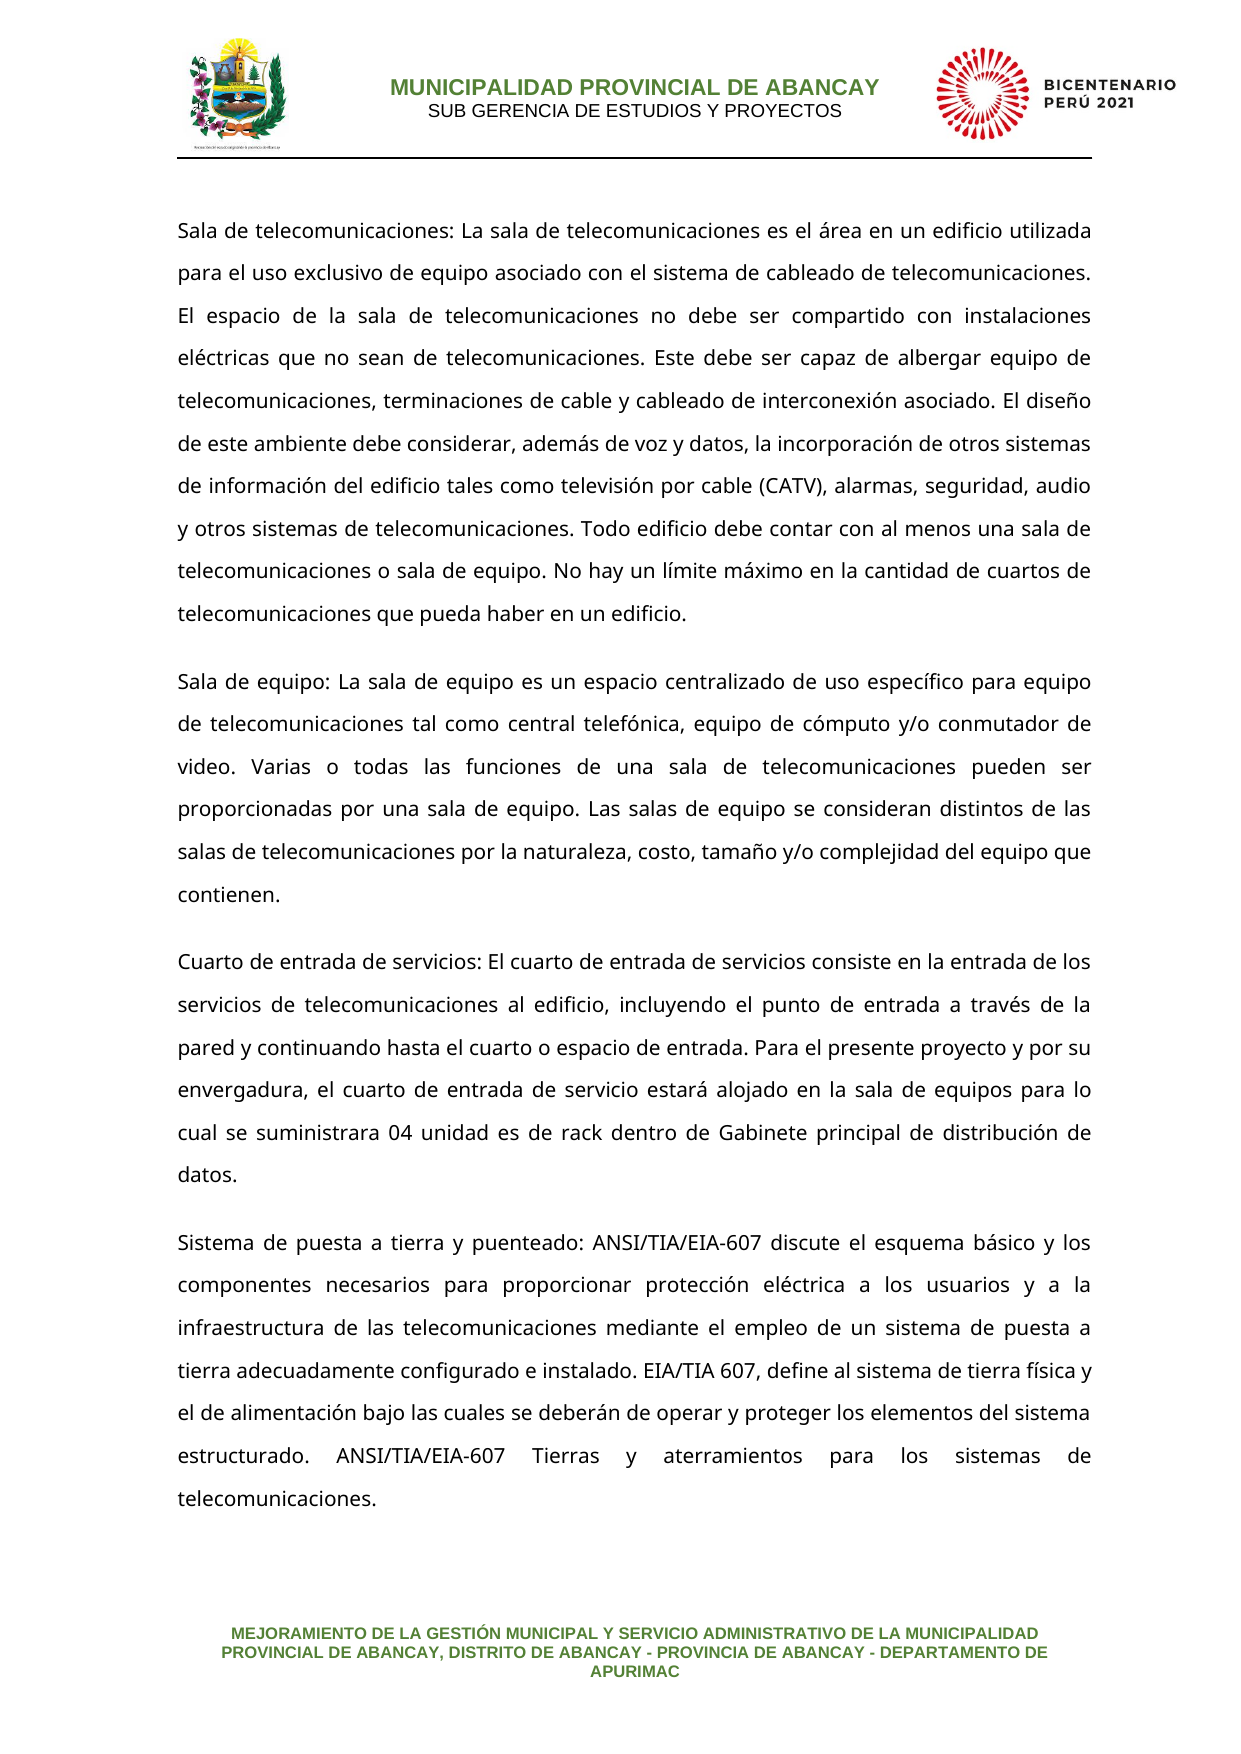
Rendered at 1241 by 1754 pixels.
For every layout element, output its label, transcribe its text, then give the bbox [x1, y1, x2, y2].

text Sala de equipo: La sala de equipo es un espacio centralizado de uso específico para equipo de telecomunicaciones tal como central telefónica, equipo de cómputo y/o conmutador de video. Varias o todas las funciones de una sala de telecomunicaciones pueden ser proporcionadas por una sala de equipo. Las salas de equipo se consideran distintos de las salas de telecomunicaciones por la naturaleza, costo, tamaño y/o complejidad del equipo que contienen. [177, 667, 1092, 908]
text Sala de telecomunicaciones: La sala de telecomunicaciones es el área en un edificio utilizada para el uso exclusivo de equipo asociado con el sistema de cableado de telecomunicaciones. El espacio de la sala de telecomunicaciones no debe ser compartido con instalaciones eléctricas que no sean de telecomunicaciones. Este debe ser capaz de albergar equipo de telecomunicaciones, terminaciones de cable y cableado de interconexión asociado. El diseño de este ambiente debe considerar, además de voz y datos, la incorporación de otros sistemas de información del edificio tales como televisión por cable (CATV), alarmas, seguridad, audio y otros sistemas de telecomunicaciones. Todo edificio debe contar con al menos una sala de telecomunicaciones o sala de equipo. No hay un límite máximo en la cantidad de cuartos de telecomunicaciones que pueda haber en un edificio. [177, 216, 1092, 628]
picture [177, 38, 290, 154]
picture [928, 37, 1181, 143]
text Cuarto de entrada de servicios: El cuarto de entrada de servicios consiste en la entrada de los servicios de telecomunicaciones al edificio, incluyendo el punto de entrada a través de la pared y continuando hasta el cuarto o espacio de entrada. Para el presente proyecto y por su envergadura, el cuarto de entrada de servicio estará alojado en la sala de equipos para lo cual se suministrara 04 unidad es de rack dentro de Gabinete principal de distribución de datos. [177, 947, 1092, 1189]
text Sistema de puesta a tierra y puenteado: ANSI/TIA/EIA-607 discute el esquema básico y los componentes necesarios para proporcionar protección eléctrica a los usuarios y a la infraestructura de las telecomunicaciones mediante el empleo de un sistema de puesta a tierra adecuadamente configurado e instalado. EIA/TIA 607, define al sistema de tierra física y el de alimentación bajo las cuales se deberán de operar y proteger los elementos del sistema estructurado. ANSI/TIA/EIA-607 Tierras y aterramientos para los sistemas de telecomunicaciones. [177, 1228, 1092, 1512]
